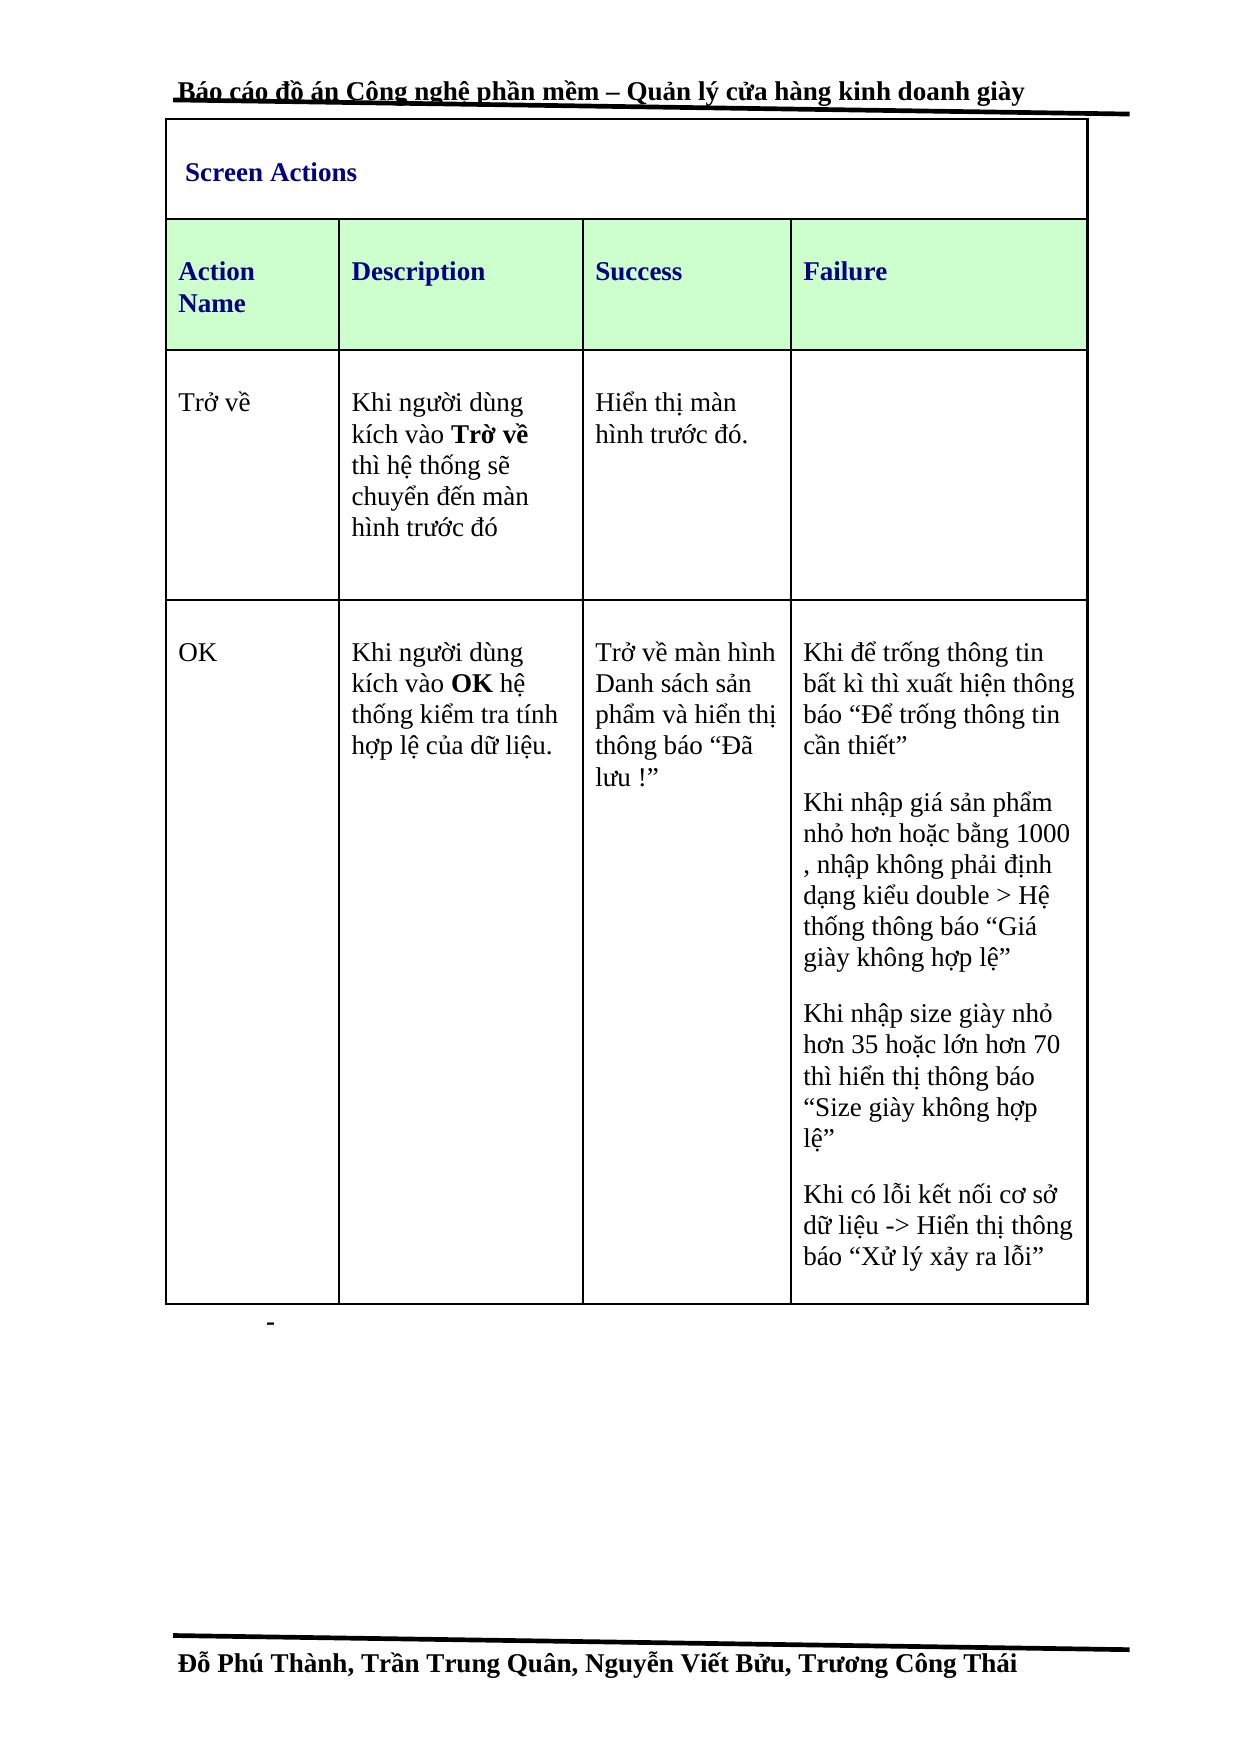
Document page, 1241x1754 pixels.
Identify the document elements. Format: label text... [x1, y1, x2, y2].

table_cell Success [584, 220, 790, 349]
table_cell OK [167, 601, 338, 1303]
table_cell Khi để trống thông tin bất kì thì xuất hiện thông báo “Để trống thông tin cần thiết” Khi nhập giá sản phẩm nhỏ hơn hoặc bằng 1000 , nhập không phải định dạng kiểu double > Hệ thống thông báo “Giá giày không hợp lệ” Khi nhập size giày nhỏ hơn 35 hoặc lớn hơn 70 thì hiển thị thông báo “Size giày không hợp lệ” Khi có lỗi kết nối cơ sở dữ liệu -> Hiển thị thông báo “Xử lý xảy ra lỗi” [792, 601, 1086, 1303]
table_cell Description [340, 220, 582, 349]
table_cell Screen Actions [167, 120, 1086, 218]
table_cell Failure [792, 220, 1086, 349]
table_cell Khi người dùng kích vào OK hệ thống kiểm tra tính hợp lệ của dữ liệu. [340, 601, 582, 1303]
table_cell Action Name [167, 220, 338, 349]
table_cell Trở về màn hình Danh sách sản phẩm và hiển thị thông báo “Đã lưu !” [584, 601, 790, 1303]
table_cell Trở về [167, 351, 338, 598]
table_cell Hiển thị màn hình trước đó. [584, 351, 790, 598]
table_cell Khi người dùng kích vào Trờ về thì hệ thống sẽ chuyển đến màn hình trước đó [340, 351, 582, 598]
table_cell [792, 351, 1086, 598]
